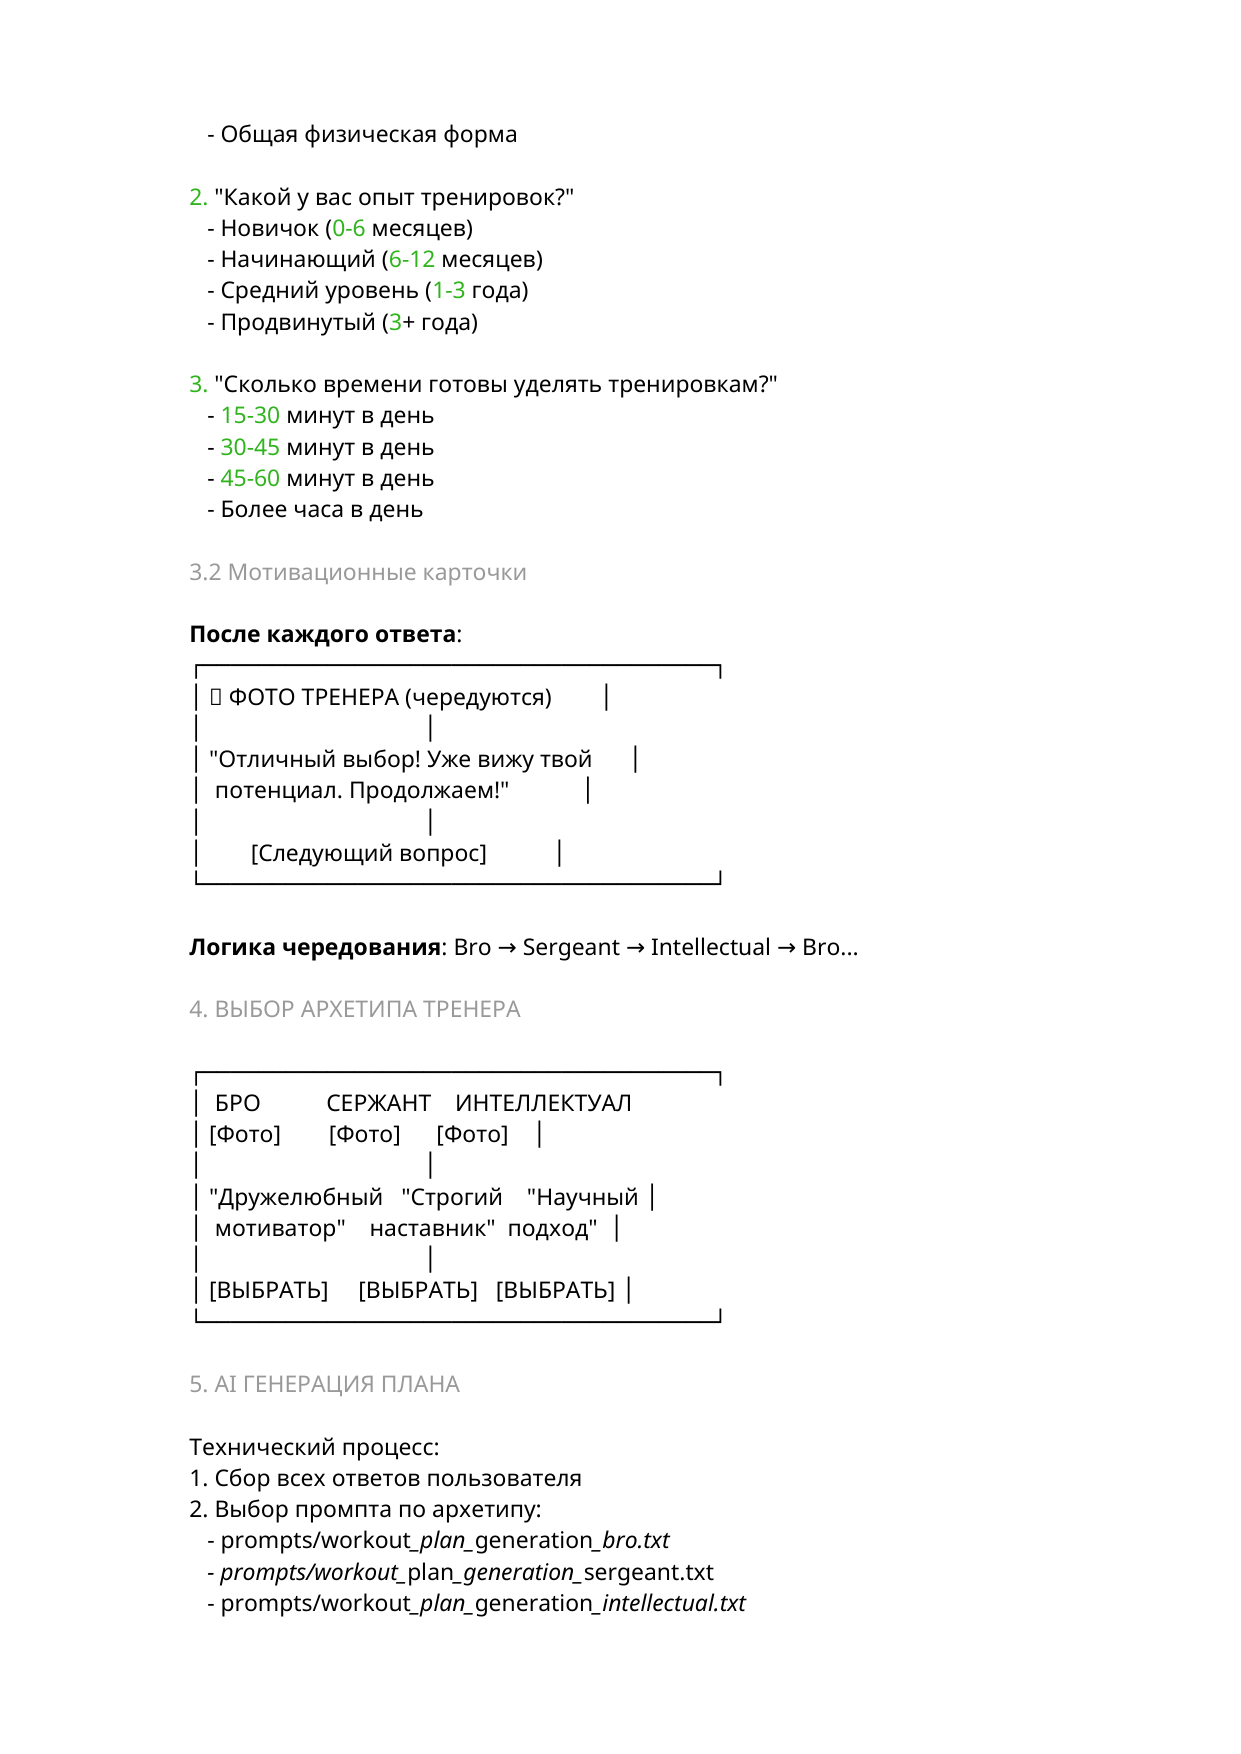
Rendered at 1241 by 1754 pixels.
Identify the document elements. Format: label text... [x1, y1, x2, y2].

text - 30-45 минут в день [177, 431, 1152, 462]
text │ │ [177, 1243, 1152, 1274]
text - prompts/workout_plan_generation_bro.txt [177, 1524, 1152, 1556]
text - 15-30 минут в день [177, 399, 1152, 431]
text - Общая физическая форма [177, 118, 1152, 149]
text │ [ВЫБРАТЬ] [ВЫБРАТЬ] [ВЫБРАТЬ] │ [177, 1274, 1152, 1306]
text 5. AI ГЕНЕРАЦИЯ ПЛАНА [177, 1368, 1152, 1399]
text │ "Отличный выбор! Уже вижу твой │ [177, 743, 1152, 774]
text - prompts/workout_plan_generation_intellectual.txt [177, 1587, 1152, 1618]
text │ "Дружелюбный "Строгий "Научный │ [177, 1181, 1152, 1212]
text │ потенциал. Продолжаем!" │ [177, 774, 1152, 806]
text │ │ [177, 806, 1152, 837]
text - 45-60 минут в день [177, 462, 1152, 493]
text Технический процесс: [177, 1431, 1152, 1462]
text - prompts/workout_plan_generation_sergeant.txt [177, 1556, 1152, 1587]
text │ │ [177, 712, 1152, 743]
text 3. "Сколько времени готовы уделять тренировкам?" [177, 368, 1152, 399]
text └─────────────────────────────────────┘ [177, 1306, 1152, 1337]
text │ [Следующий вопрос] │ [177, 837, 1152, 868]
text │ [Фото] [Фото] [Фото] │ [177, 1118, 1152, 1149]
text 2. Выбор промпта по архетипу: [177, 1493, 1152, 1524]
text 2. "Какой у вас опыт тренировок?" [177, 181, 1152, 212]
text - Начинающий (6-12 месяцев) [177, 243, 1152, 274]
text │ БРО СЕРЖАНТ ИНТЕЛЛЕКТУАЛ [177, 1087, 1152, 1118]
text │ │ [177, 1149, 1152, 1181]
text Логика чередования: Bro → Sergeant → Intellectual → Bro... [177, 931, 1152, 962]
text ┌─────────────────────────────────────┐ [177, 1056, 1152, 1087]
text 4. ВЫБОР АРХЕТИПА ТРЕНЕРА [177, 993, 1152, 1024]
text ┌─────────────────────────────────────┐ [177, 649, 1152, 681]
text - Новичок (0-6 месяцев) [177, 212, 1152, 243]
text 3.2 Мотивационные карточки [177, 556, 1152, 587]
text - Более часа в день [177, 493, 1152, 524]
text - Продвинутый (3+ года) [177, 306, 1152, 337]
text └─────────────────────────────────────┘ [177, 868, 1152, 899]
text - Средний уровень (1-3 года) [177, 274, 1152, 306]
text │ 📸 ФОТО ТРЕНЕРА (чередуются) │ [177, 681, 1152, 712]
text 1. Сбор всех ответов пользователя [177, 1462, 1152, 1493]
text После каждого ответа: [177, 618, 1152, 649]
text │ мотиватор" наставник" подход" │ [177, 1212, 1152, 1243]
